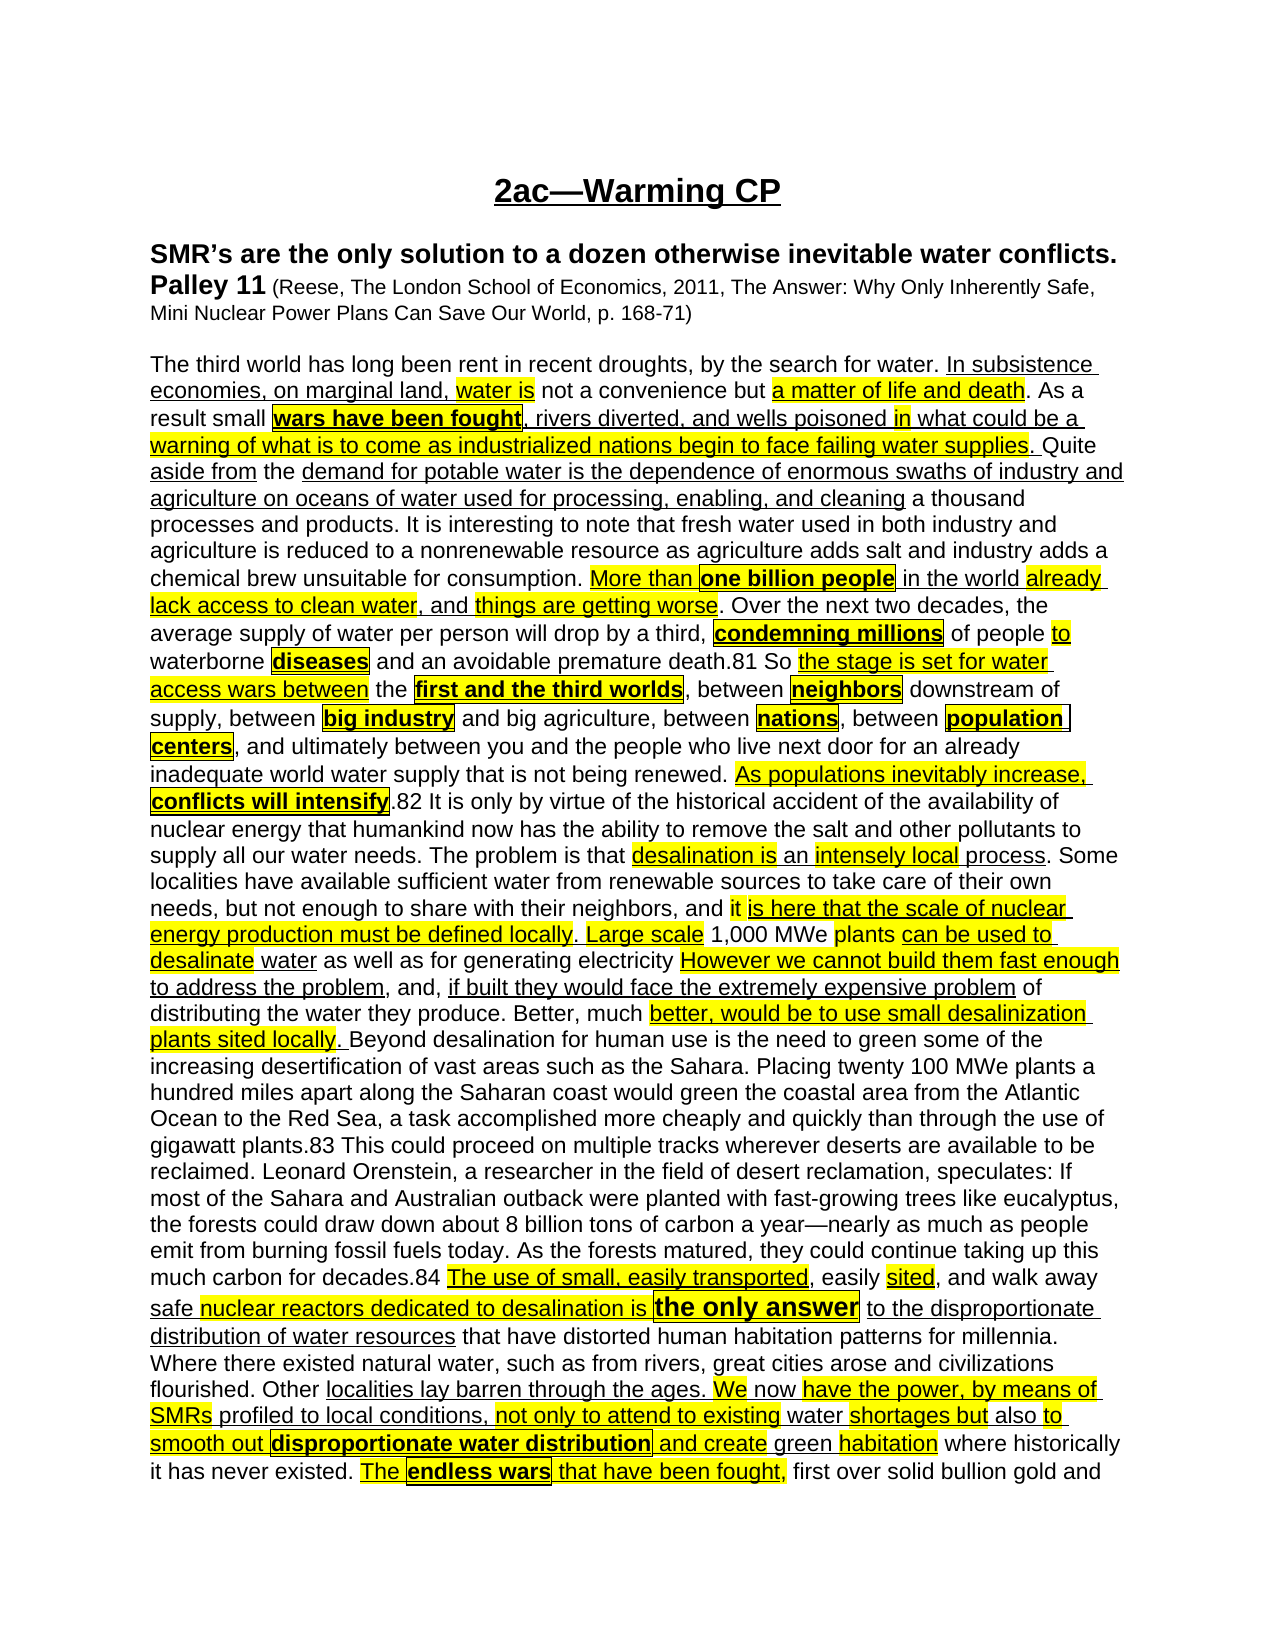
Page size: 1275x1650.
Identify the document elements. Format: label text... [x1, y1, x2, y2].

text SMR’s are the only solution to a dozen otherwise inevitable water conflicts. [150, 238, 1125, 269]
text Palley 11 (Reese, The London School of Economics, 2011, The Answer: Why Only Inherently Safe, Mini Nuclear Power Plans Can Save Our World, p. 168-71) [150, 269, 1125, 324]
subtitle 2ac—Warming CP [150, 171, 1125, 209]
